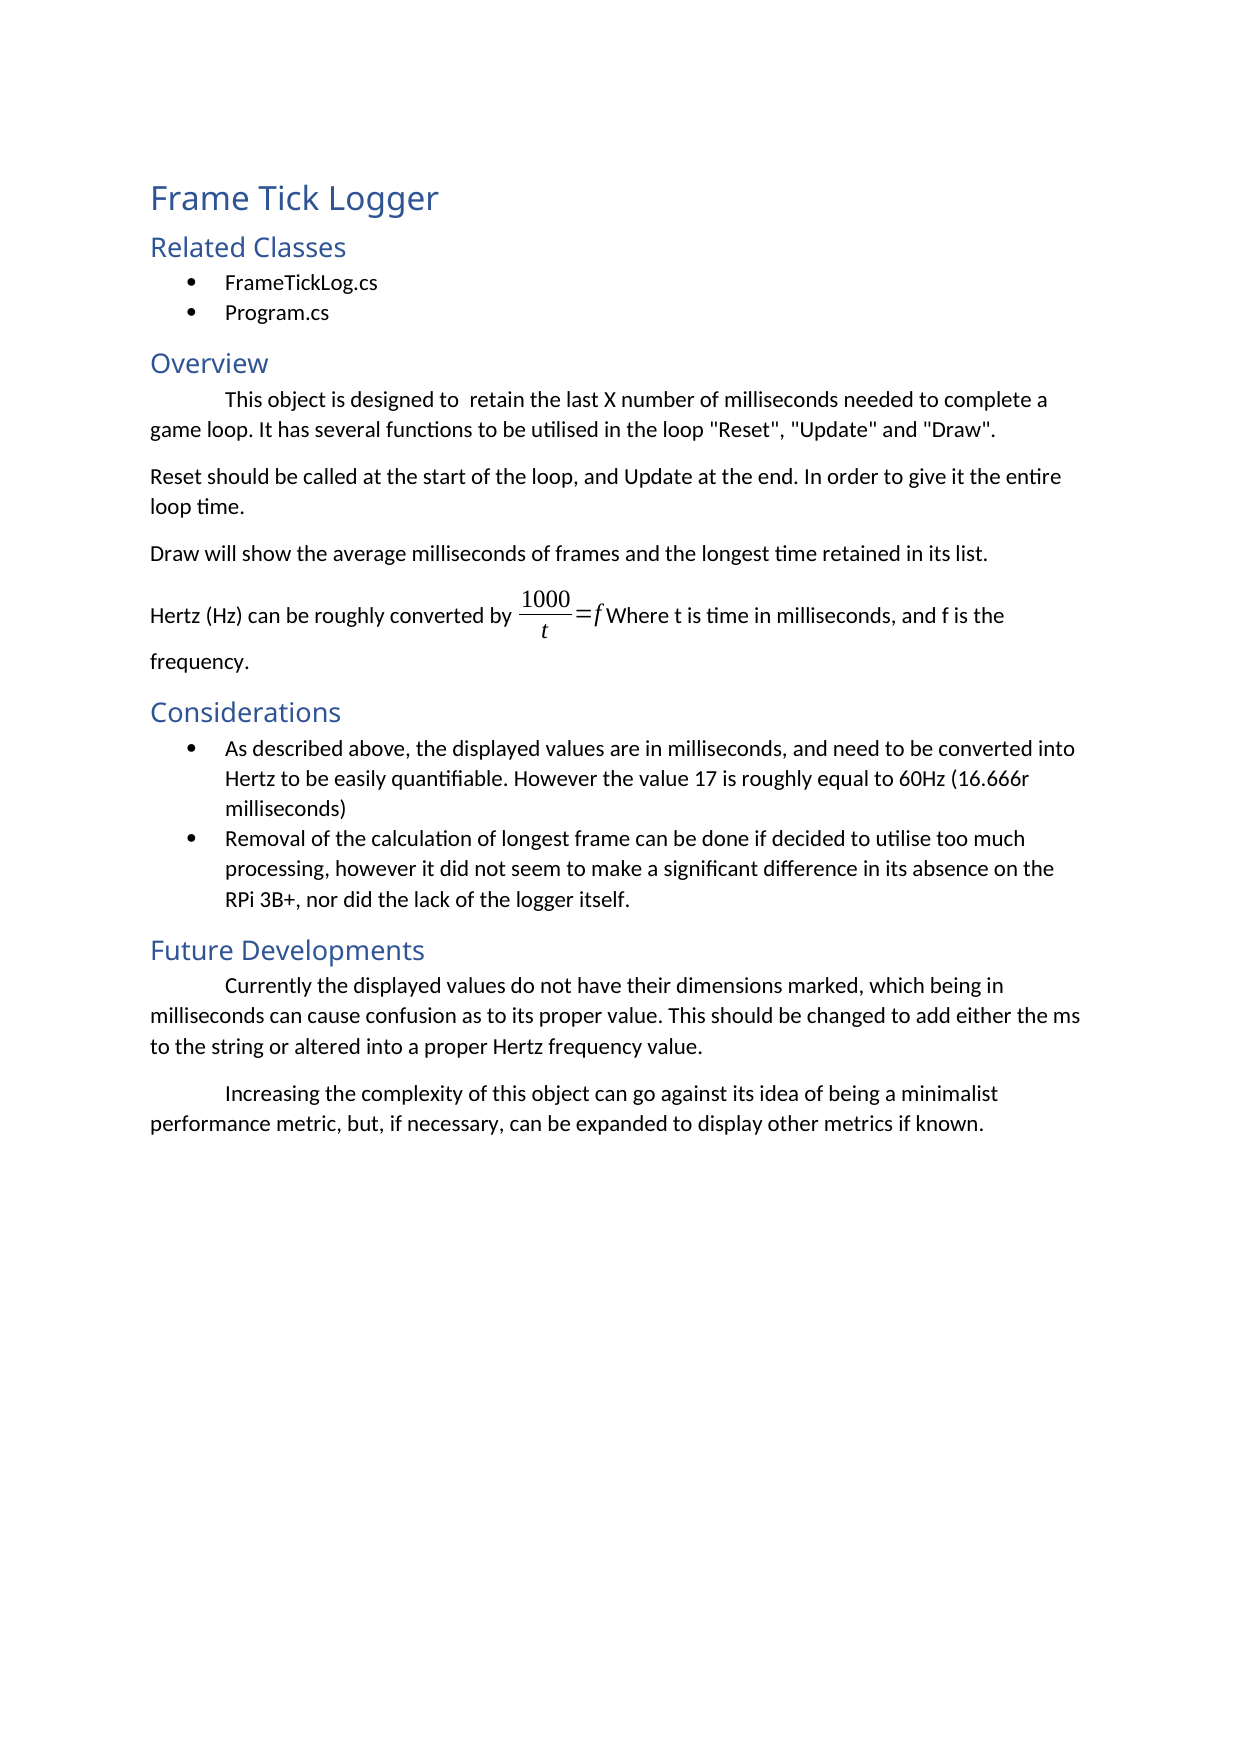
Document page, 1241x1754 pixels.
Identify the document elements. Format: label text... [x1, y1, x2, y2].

subtitle Frame Tick Logger [150, 175, 1090, 220]
text Increasing the complexity of this object can go against its idea of being a minimalist performance metric, but, if necessary, can be expanded to display other metrics if known. [150, 1079, 1090, 1137]
list FrameTickLog.cs [187, 268, 1090, 296]
list Program.cs [187, 298, 1090, 326]
text Reset should be called at the start of the loop, and Update at the end. In order to give it the entire loop time. [150, 462, 1090, 520]
subtitle Related Classes [150, 228, 1090, 265]
text Draw will show the average milliseconds of frames and the longest time retained in its list. [150, 539, 1090, 567]
subtitle Considerations [150, 694, 1090, 731]
text Currently the displayed values do not have their dimensions marked, which being in milliseconds can cause confusion as to its proper value. This should be changed to add either the ms to the string or altered into a proper Hertz frequency value. [150, 971, 1090, 1060]
subtitle Overview [150, 345, 1090, 382]
subtitle Future Developments [150, 932, 1090, 968]
list Removal of the calculation of longest frame can be done if decided to utilise too much processing, however it did not seem to make a significant difference in its absence on the RPi 3B+, nor did the lack of the logger itself. [187, 824, 1090, 913]
list As described above, the displayed values are in milliseconds, and need to be converted into Hertz to be easily quantifiable. However the value 17 is roughly equal to 60Hz (16.666r milliseconds) [187, 734, 1090, 822]
text This object is designed to retain the last X number of milliseconds needed to complete a game loop. It has several functions to be utilised in the loop "Reset", "Update" and "Draw". [150, 385, 1090, 443]
text Hertz (Hz) can be roughly converted by Where t is time in milliseconds, and f is the frequency. [150, 586, 1090, 675]
